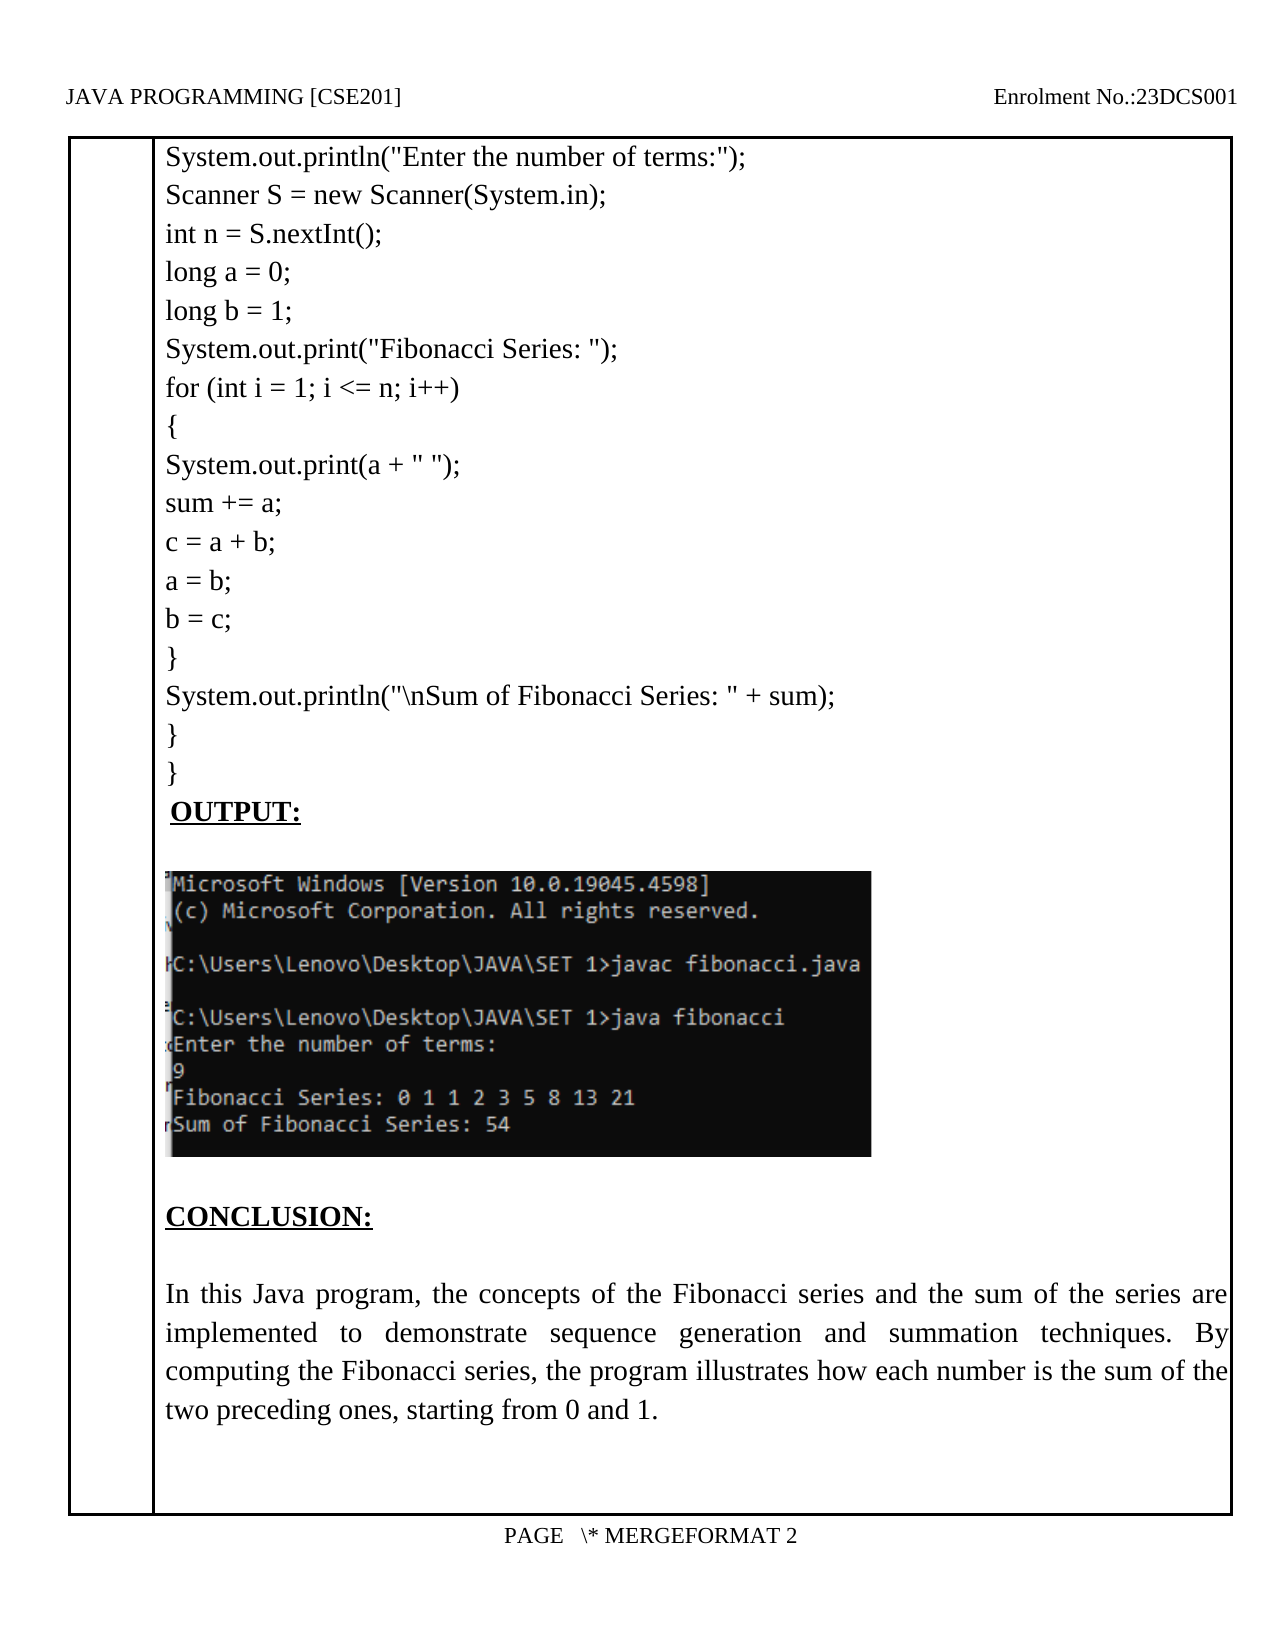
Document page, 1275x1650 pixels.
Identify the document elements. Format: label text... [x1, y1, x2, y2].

picture [165, 871, 872, 1157]
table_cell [155, 139, 1230, 1513]
table_cell 6 [71, 139, 152, 1513]
